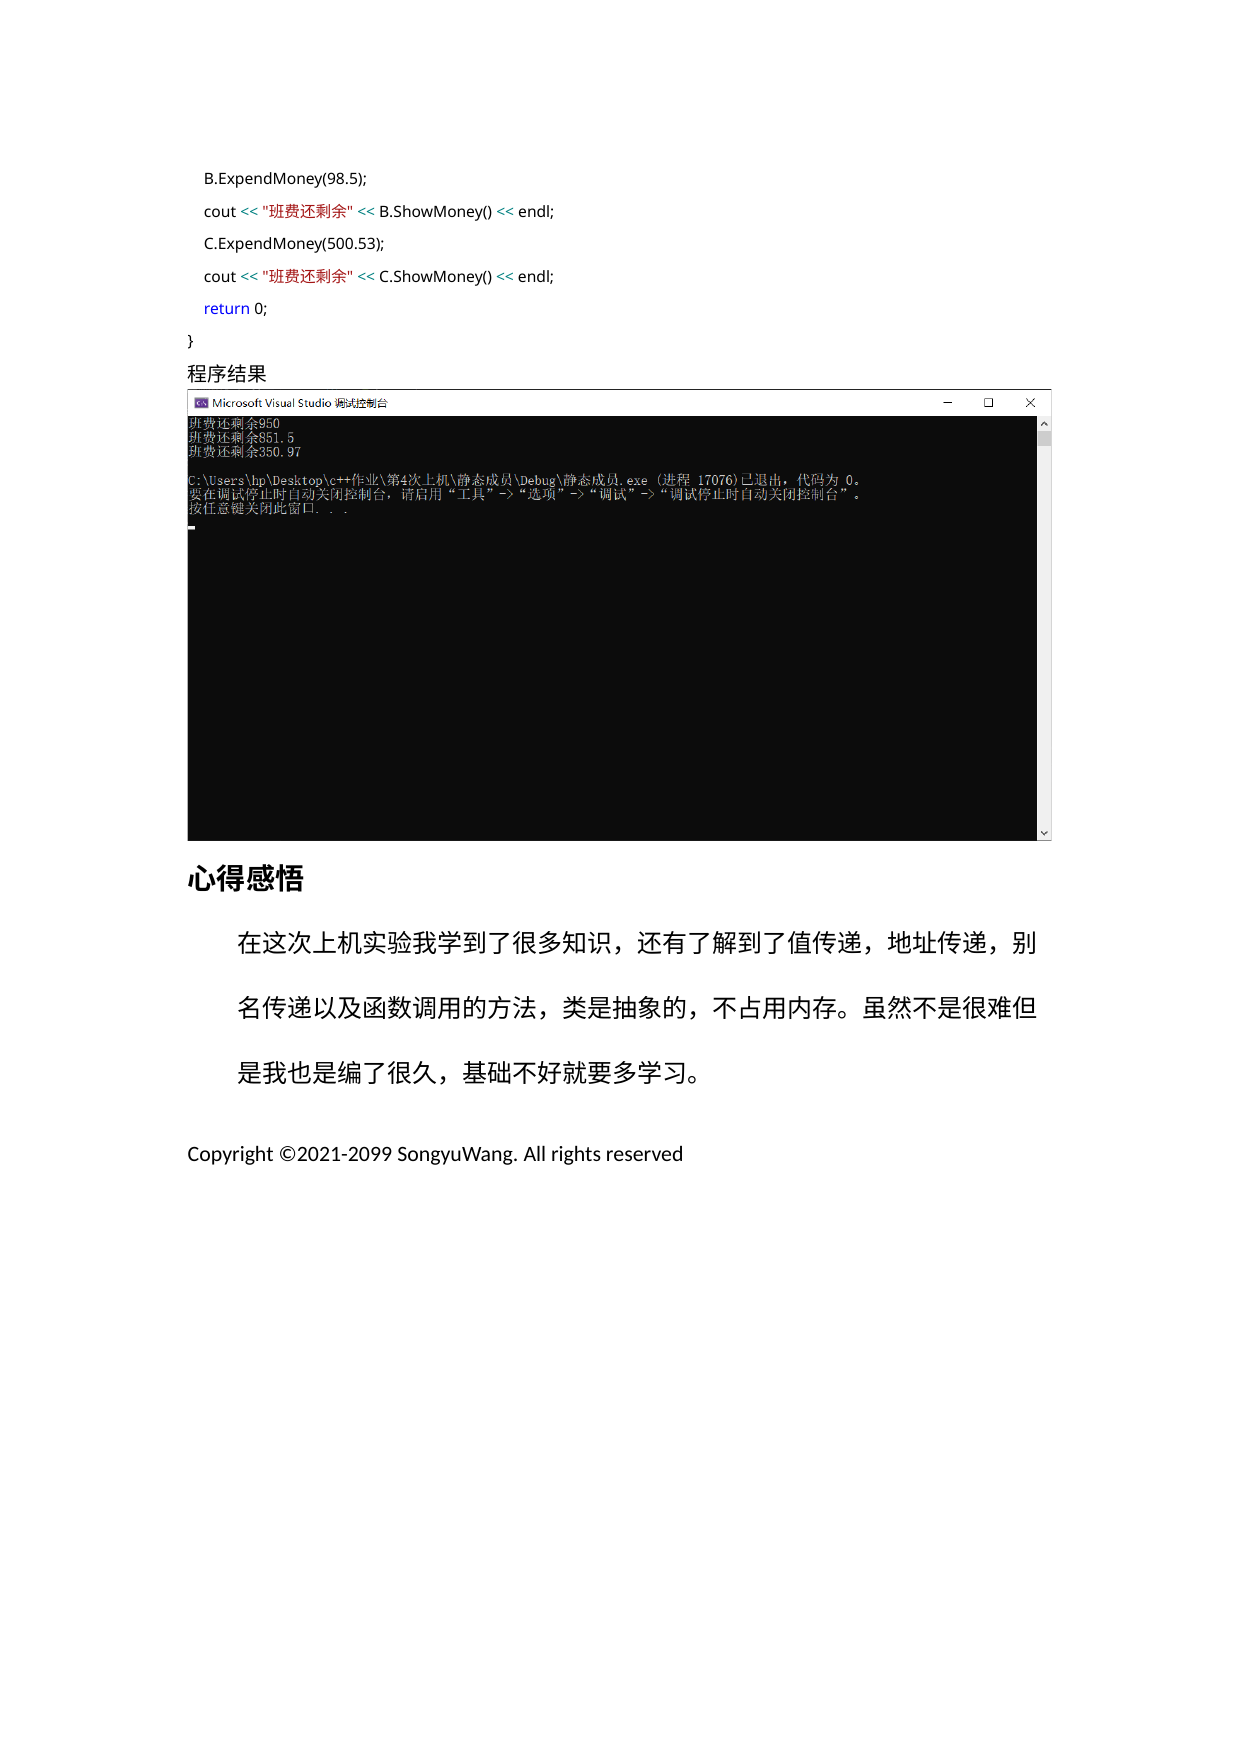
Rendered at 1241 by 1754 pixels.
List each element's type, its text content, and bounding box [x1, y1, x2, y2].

text B.ExpendMoney(98.5); [187, 162, 1053, 194]
text C.ExpendMoney(500.53); [187, 227, 1053, 259]
text } [187, 324, 1053, 357]
text return 0; [187, 292, 1053, 324]
text cout << "班费还剩余" << C.ShowMoney() << endl; [187, 259, 1053, 292]
picture [187, 389, 1052, 841]
text Copyright ©2021-2099 SongyuWang. All rights reserved [187, 1137, 1053, 1169]
text 程序结果 [187, 357, 1053, 389]
text cout << "班费还剩余" << B.ShowMoney() << endl; [187, 194, 1053, 227]
text 在这次上机实验我学到了很多知识，还有了解到了值传递，地址传递，别名传递以及函数调用的方法，类是抽象的，不占用内存。虽然不是很难但是我也是编了很久，基础不好就要多学习。 [237, 909, 1053, 1104]
text 心得感悟 [187, 844, 1053, 909]
